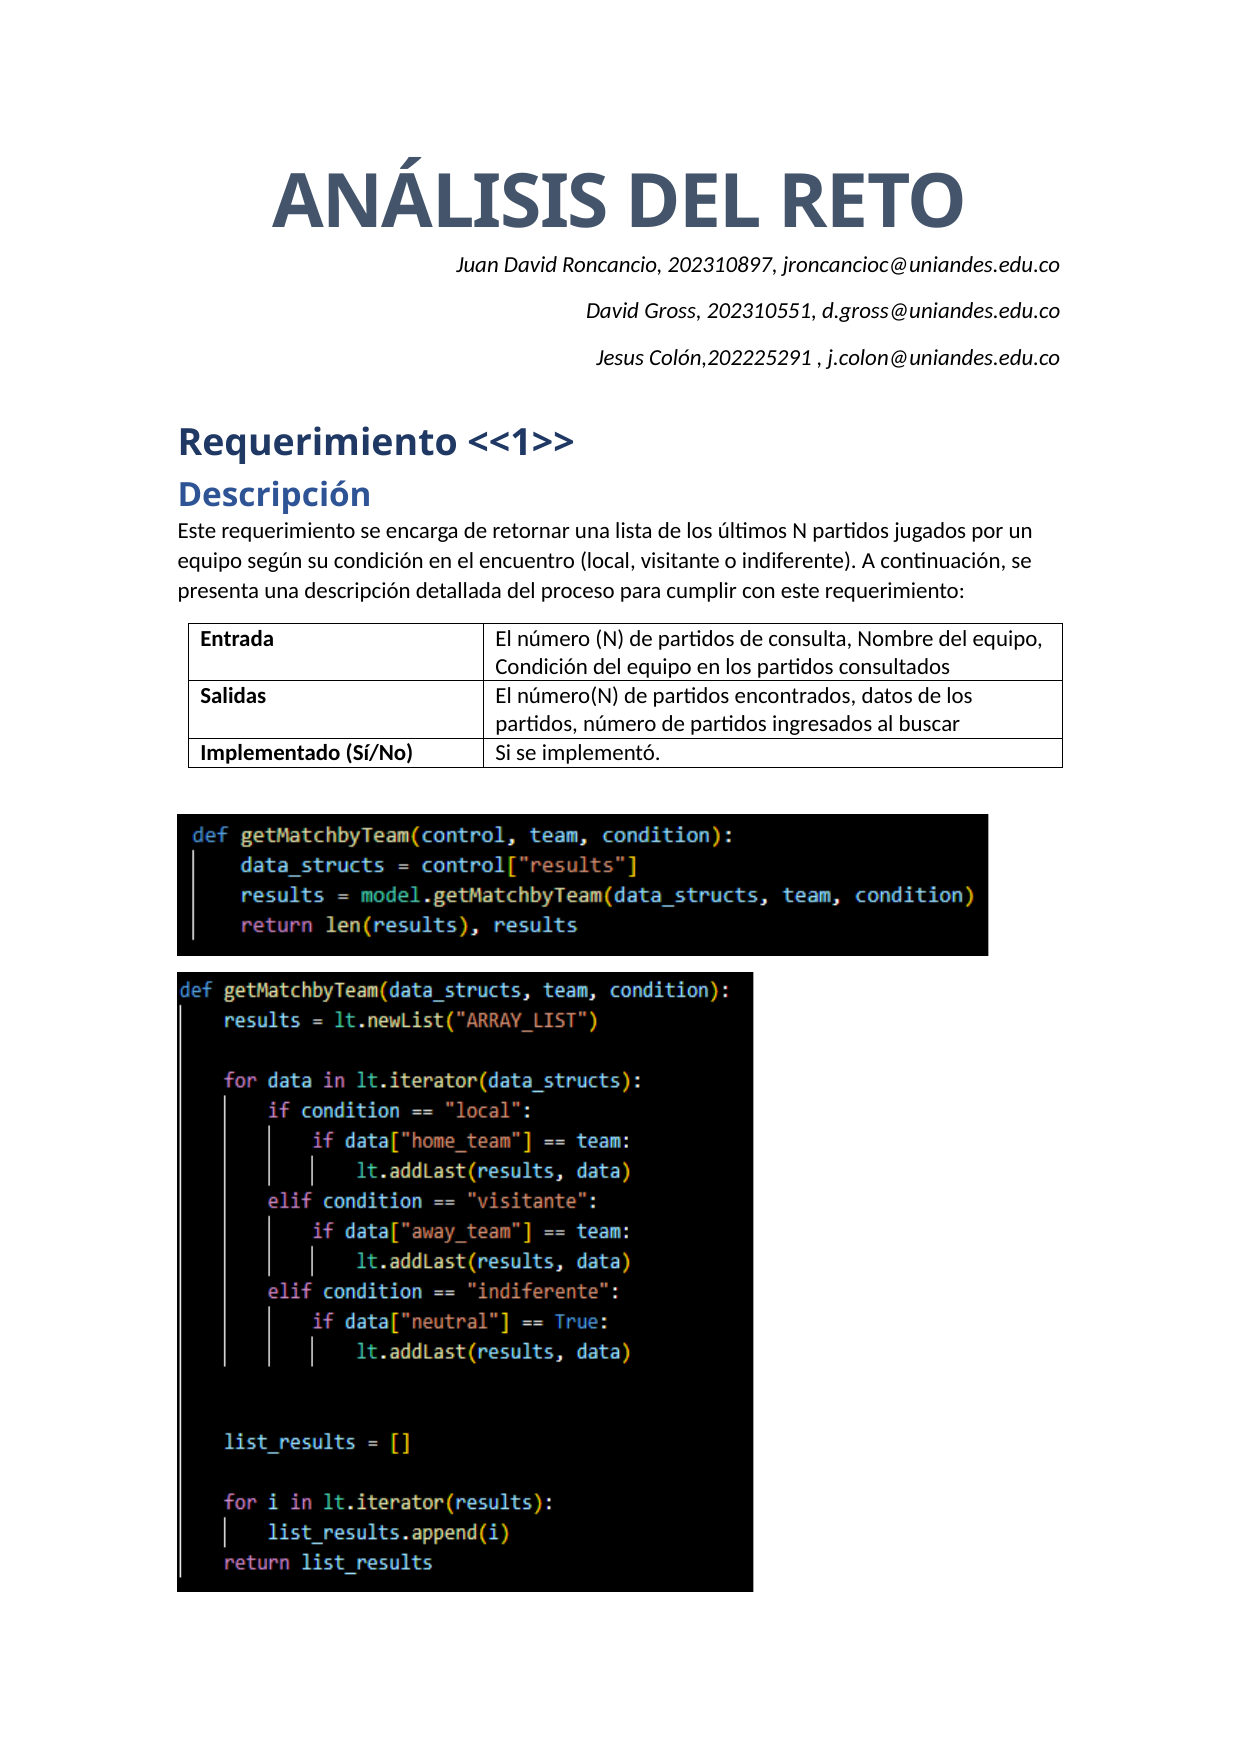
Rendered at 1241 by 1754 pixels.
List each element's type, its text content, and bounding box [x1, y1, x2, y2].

table_cell El número(N) de partidos encontrados, datos de los partidos, número de partidos ingresados al buscar [484, 681, 1062, 737]
table_cell Salidas [189, 681, 483, 737]
table_cell Si se implementó. [484, 739, 1062, 767]
text Jesus Colón,202225291 , j.colon@uniandes.edu.co [177, 343, 1063, 372]
text ANÁLISIS DEL RETO [177, 148, 1063, 250]
picture [177, 814, 989, 956]
picture [177, 972, 754, 1592]
text Este requerimiento se encarga de retornar una lista de los últimos N partidos jugados por un equipo según su condición en el encuentro (local, visitante o indiferente). A continuación, se presenta una descripción detallada del proceso para cumplir con este requerimiento: [177, 516, 1063, 604]
table_header Entrada [189, 624, 483, 680]
text Descripción [177, 471, 1063, 516]
table_cell Implementado (Sí/No) [189, 739, 483, 767]
text David Gross, 202310551, d.gross@uniandes.edu.co [177, 297, 1063, 325]
text Juan David Roncancio, 202310897, jroncancioc@uniandes.edu.co [177, 250, 1063, 278]
table_header El número (N) de partidos de consulta, Nombre del equipo, Condición del equipo en los partidos consultados [484, 624, 1062, 680]
text Requerimiento <<1>> [177, 415, 1063, 466]
